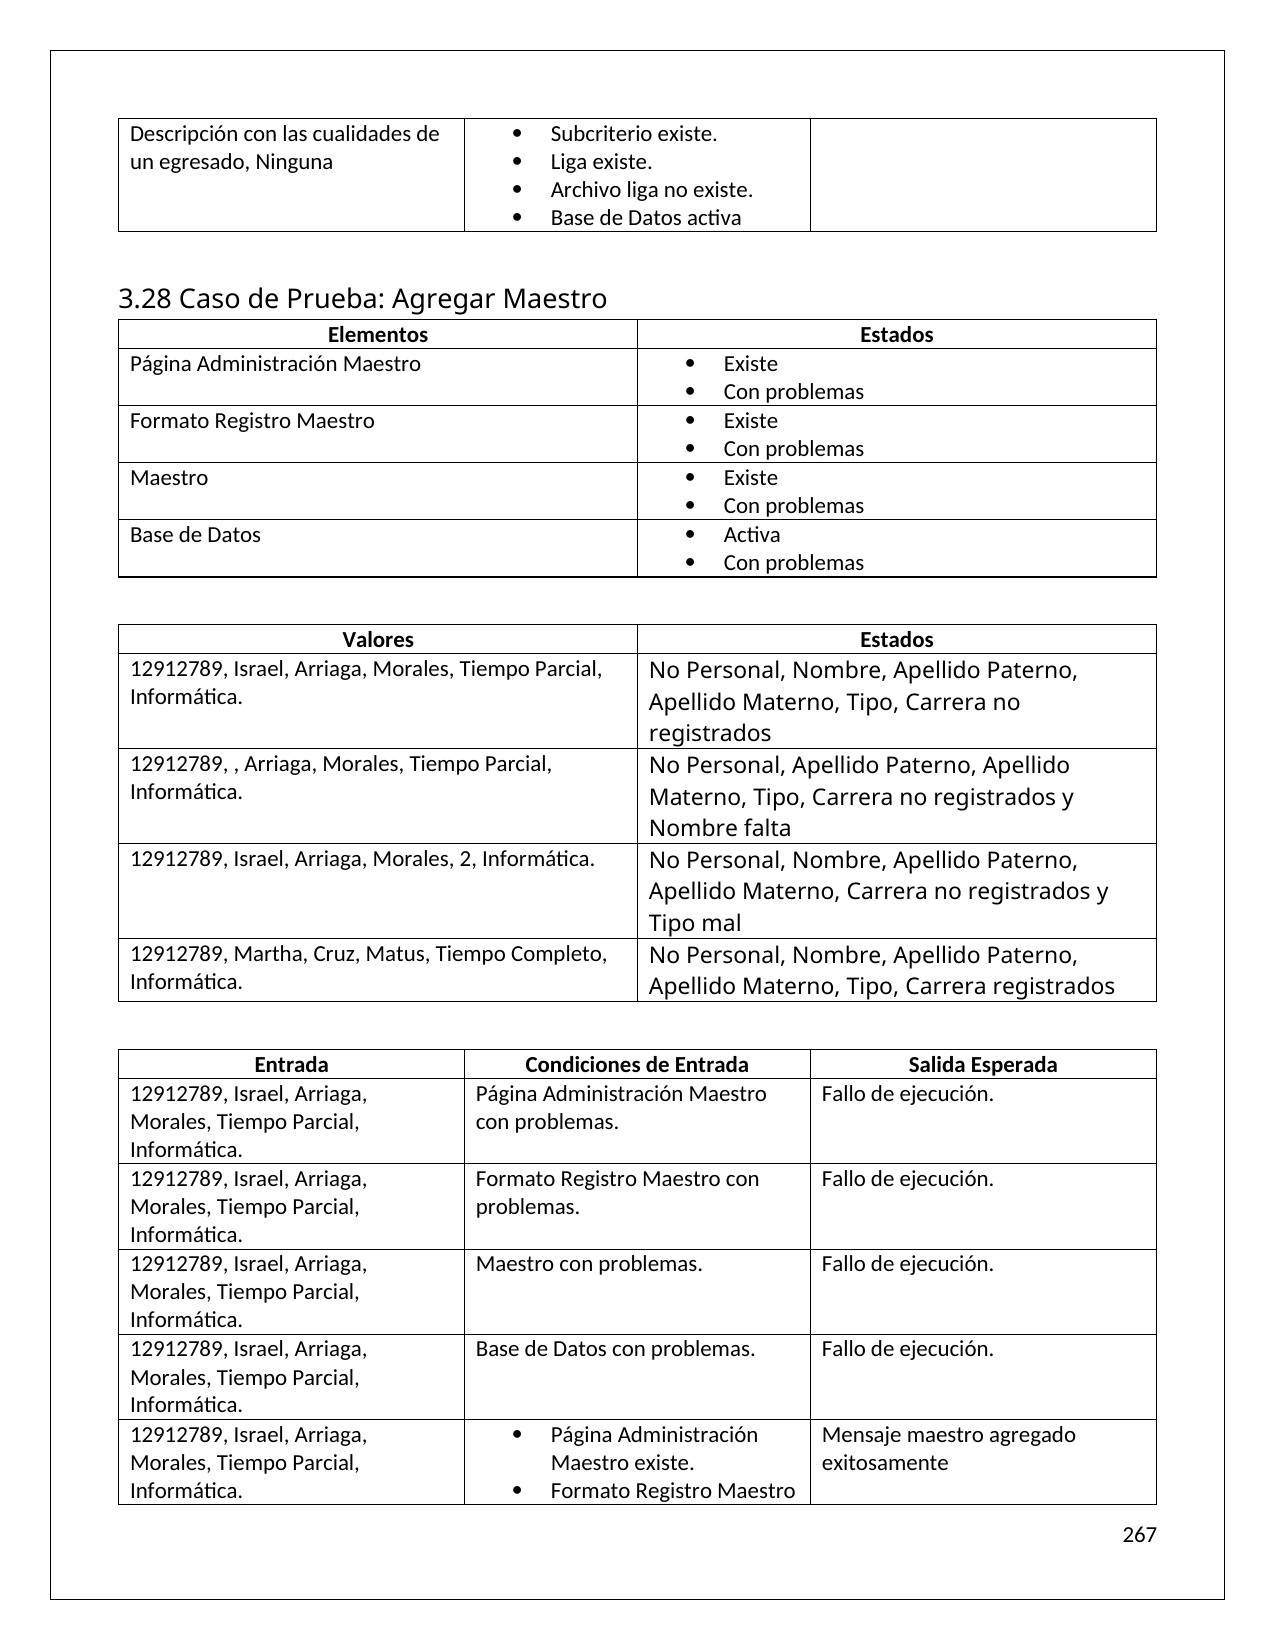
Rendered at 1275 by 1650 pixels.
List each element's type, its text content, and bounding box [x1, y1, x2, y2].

table_cell Página Administración Maestro con problemas. [465, 1079, 810, 1163]
table_header Elementos [119, 320, 637, 348]
table_header Entrada [119, 1050, 464, 1078]
table_header Estados [638, 625, 1156, 653]
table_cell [811, 1420, 1156, 1504]
table_cell Formato Registro Maestro [119, 406, 637, 462]
table_cell No Personal, Nombre, Apellido Paterno, Apellido Materno, Tipo, Carrera registrados [638, 939, 1156, 1001]
table_cell Existe Con problemas [638, 406, 1156, 462]
table_cell No Personal, Apellido Paterno, Apellido Materno, Tipo, Carrera no registrados y Nombre falta [638, 749, 1156, 843]
table_cell Existe Con problemas [638, 349, 1156, 405]
table_cell Fallo de ejecución. [811, 1164, 1156, 1248]
table_cell Base de Datos con problemas. [465, 1335, 810, 1419]
table_header Valores [119, 625, 637, 653]
table_cell 12912789, Israel, Arriaga, Morales, 2, Informática. [119, 844, 637, 938]
table_cell Fallo de ejecución. [811, 1335, 1156, 1419]
table_header Salida Esperada [811, 1050, 1156, 1078]
table_cell Formato Registro Maestro con problemas. [465, 1164, 810, 1248]
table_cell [465, 119, 810, 231]
subtitle 3.28 Caso de Prueba: Agregar Maestro [118, 279, 1157, 316]
table_cell Base de Datos [119, 520, 637, 576]
table_header Condiciones de Entrada [465, 1050, 810, 1078]
table_cell Página Administración Maestro [119, 349, 637, 405]
table_cell No Personal, Nombre, Apellido Paterno, Apellido Materno, Carrera no registrados y Tipo mal [638, 844, 1156, 938]
table_cell 12912789, Israel, Arriaga, Morales, Tiempo Parcial, Informática. [119, 1250, 464, 1333]
table_cell Fallo de ejecución. [811, 1079, 1156, 1163]
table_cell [465, 1420, 810, 1504]
table_cell 12912789, Martha, Cruz, Matus, Tiempo Completo, Informática. [119, 939, 637, 1001]
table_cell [119, 119, 464, 231]
table_cell Fallo de ejecución. [811, 1250, 1156, 1333]
table_header Estados [638, 320, 1156, 348]
table_cell Existe Con problemas [638, 463, 1156, 519]
table_cell 12912789, Israel, Arriaga, Morales, Tiempo Parcial, Informática. [119, 654, 637, 748]
table_cell No Personal, Nombre, Apellido Paterno, Apellido Materno, Tipo, Carrera no registrados [638, 654, 1156, 748]
table_cell 12912789, Israel, Arriaga, Morales, Tiempo Parcial, Informática. [119, 1164, 464, 1248]
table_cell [119, 1420, 464, 1504]
table_cell 12912789, Israel, Arriaga, Morales, Tiempo Parcial, Informática. [119, 1079, 464, 1163]
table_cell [811, 119, 1156, 231]
table_cell Maestro [119, 463, 637, 519]
table_cell Activa Con problemas [638, 520, 1156, 576]
table_cell 12912789, , Arriaga, Morales, Tiempo Parcial, Informática. [119, 749, 637, 843]
table_cell 12912789, Israel, Arriaga, Morales, Tiempo Parcial, Informática. [119, 1335, 464, 1419]
table_cell Maestro con problemas. [465, 1250, 810, 1333]
